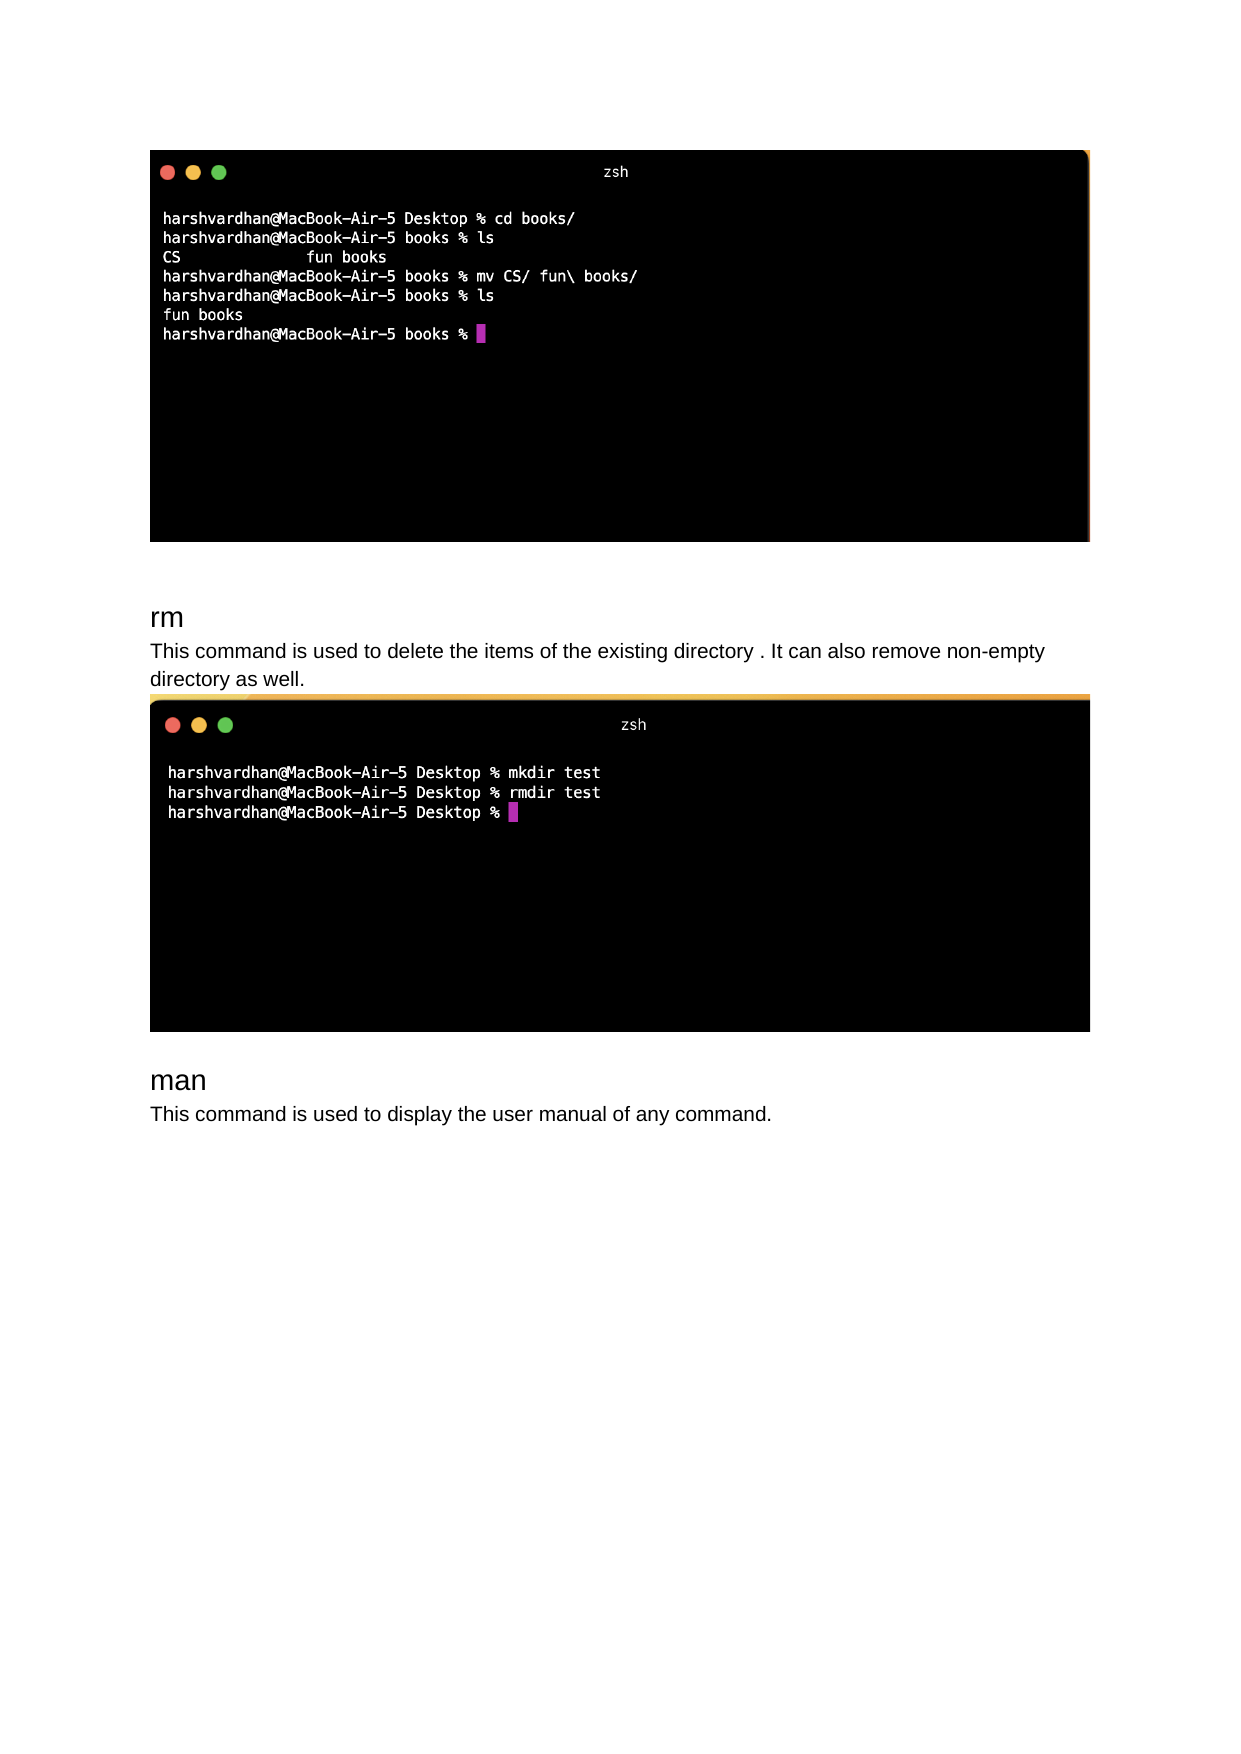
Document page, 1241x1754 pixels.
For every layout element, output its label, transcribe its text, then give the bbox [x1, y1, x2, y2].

text rm [150, 601, 1090, 634]
picture [150, 694, 1091, 1032]
text This command is used to delete the items of the existing directory . It can also remove non-empty directory as well. [150, 639, 1090, 691]
picture [150, 150, 1091, 542]
text man [150, 1063, 1090, 1096]
text This command is used to display the user manual of any command. [150, 1101, 1090, 1125]
